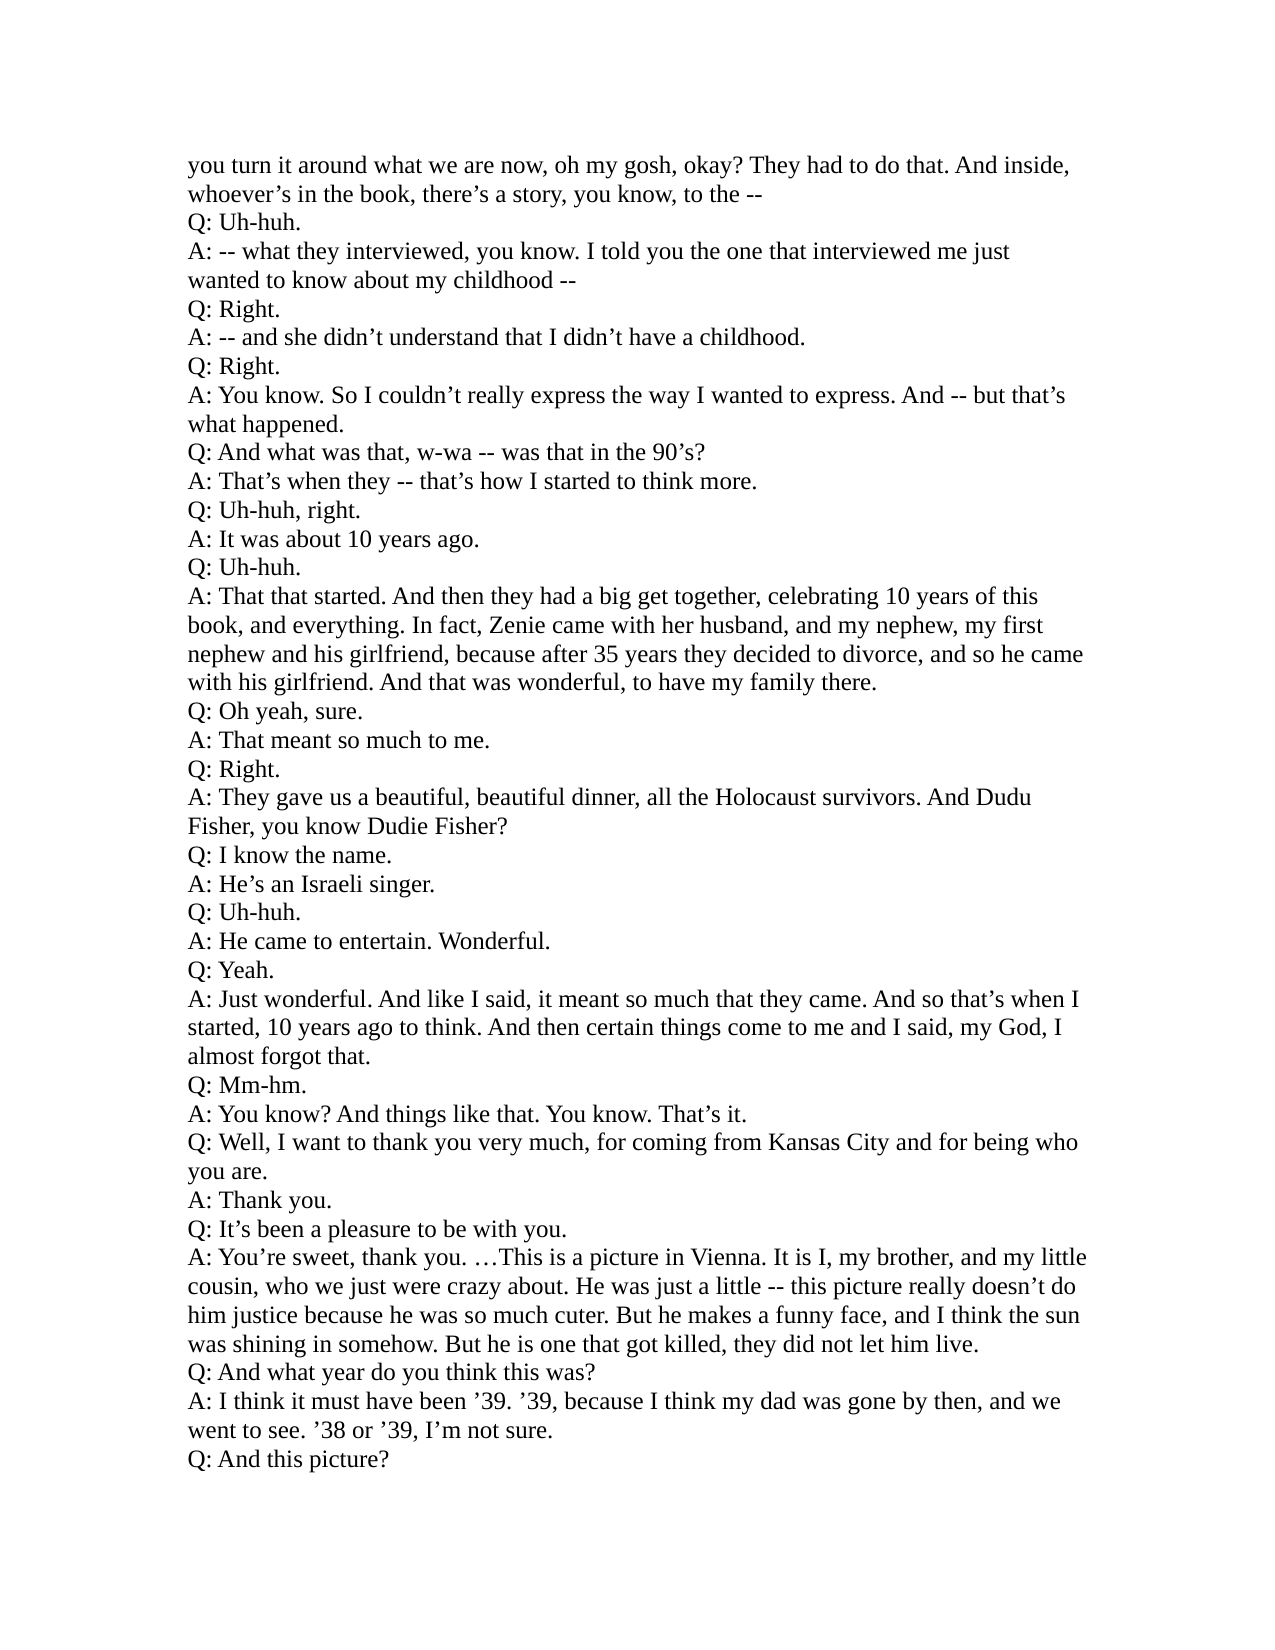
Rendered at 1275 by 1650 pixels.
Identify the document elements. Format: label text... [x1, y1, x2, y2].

text Q: Uh-huh, right. [187, 524, 1087, 552]
text Q: Mm-hm. [187, 1099, 1087, 1127]
text Q: Right. [187, 322, 1087, 351]
text A: That’s when they -- that’s how I started to think more. [187, 495, 1087, 524]
text Q: And what was that, w-wa -- was that in the 90’s? [187, 466, 1087, 495]
text Q: Right. [187, 782, 1087, 811]
text Q: I know the name. [187, 869, 1087, 897]
text A: You’re sweet, thank you. …This is a picture in Vienna. It is I, my brother, and my little cousin, who we just were crazy about. He was just a little -- this picture really doesn’t do him justice because he was so much cuter. But he makes a funny face, and I think the sun was shining in somehow. But he is one that got killed, they did not let him live. [187, 1271, 1087, 1415]
text Q: Uh-huh. [187, 926, 1087, 955]
text Q: And what year do you think this was? [187, 1415, 1087, 1444]
text A: They gave us a beautiful, beautiful dinner, all the Holocaust survivors. And Dudu Fisher, you know Dudie Fisher? [187, 811, 1087, 869]
text Q: Yeah. [187, 984, 1087, 1012]
text A: You know. So I couldn’t really express the way I wanted to express. And -- but that’s what happened. [187, 409, 1087, 466]
text Q: Uh-huh. [187, 581, 1087, 610]
text A: Thank you. [187, 1214, 1087, 1242]
text Q: Oh yeah, sure. [187, 725, 1087, 754]
text A: He’s an Israeli singer. [187, 897, 1087, 926]
text A: -- so there I am, as a bride, see? And Johnny’s next -- Zdenko’s next to me. And then you turn it around what we are now, oh my gosh, okay? They had to do that. And inside, whoever’s in the book, there’s a story, you know, to the -- [187, 150, 1087, 236]
text Q: It’s been a pleasure to be with you. [187, 1242, 1087, 1271]
text A: It was about 10 years ago. [187, 552, 1087, 581]
text Q: Well, I want to thank you very much, for coming from Kansas City and for being who you are. [187, 1156, 1087, 1214]
text Q: Uh-huh. [187, 236, 1087, 265]
text Q: Right. [187, 380, 1087, 409]
text A: That that started. And then they had a big get together, celebrating 10 years of this book, and everything. In fact, Zenie came with her husband, and my nephew, my first nephew and his girlfriend, because after 35 years they decided to divorce, and so he came with his girlfriend. And that was wonderful, to have my family there. [187, 610, 1087, 725]
text A: -- what they interviewed, you know. I told you the one that interviewed me just wanted to know about my childhood -- [187, 265, 1087, 322]
text A: Just wonderful. And like I said, it meant so much that they came. And so that’s when I started, 10 years ago to think. And then certain things come to me and I said, my God, I almost forgot that. [187, 1012, 1087, 1099]
text A: -- and she didn’t understand that I didn’t have a childhood. [187, 351, 1087, 380]
text A: He came to entertain. Wonderful. [187, 955, 1087, 984]
text A: That meant so much to me. [187, 754, 1087, 782]
text A: You know? And things like that. You know. That’s it. [187, 1127, 1087, 1156]
